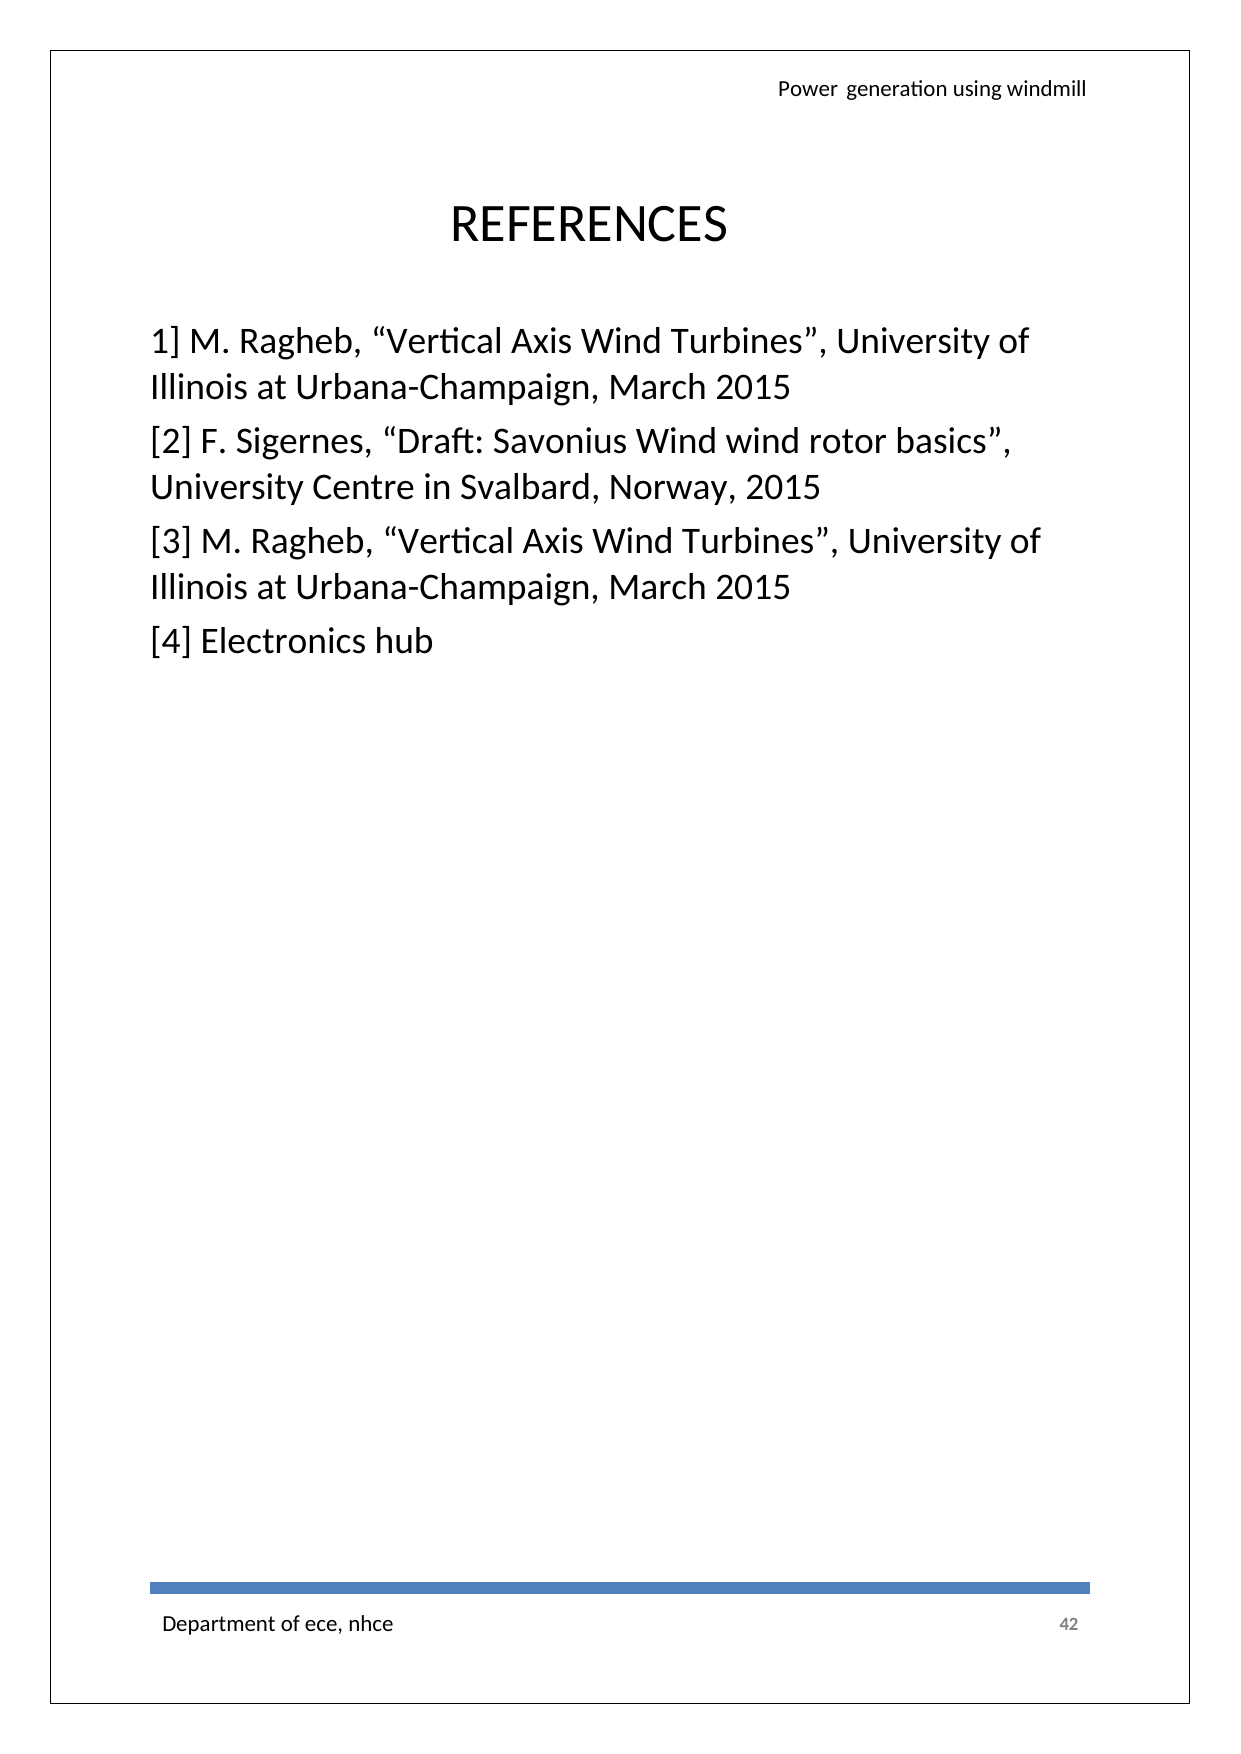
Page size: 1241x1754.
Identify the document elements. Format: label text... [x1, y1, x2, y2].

text [2] F. Sigernes, “Draft: Savonius Wind wind rotor basics”, University Centre in Svalbard, Norway, 2015 [150, 417, 1090, 509]
text REFERENCES [375, 189, 1090, 255]
text 1] M. Ragheb, “Vertical Axis Wind Turbines”, University of Illinois at Urbana-Champaign, March 2015 [150, 317, 1090, 409]
text [3] M. Ragheb, “Vertical Axis Wind Turbines”, University of Illinois at Urbana-Champaign, March 2015 [150, 517, 1090, 609]
text [4] Electronics hub [150, 617, 1090, 663]
